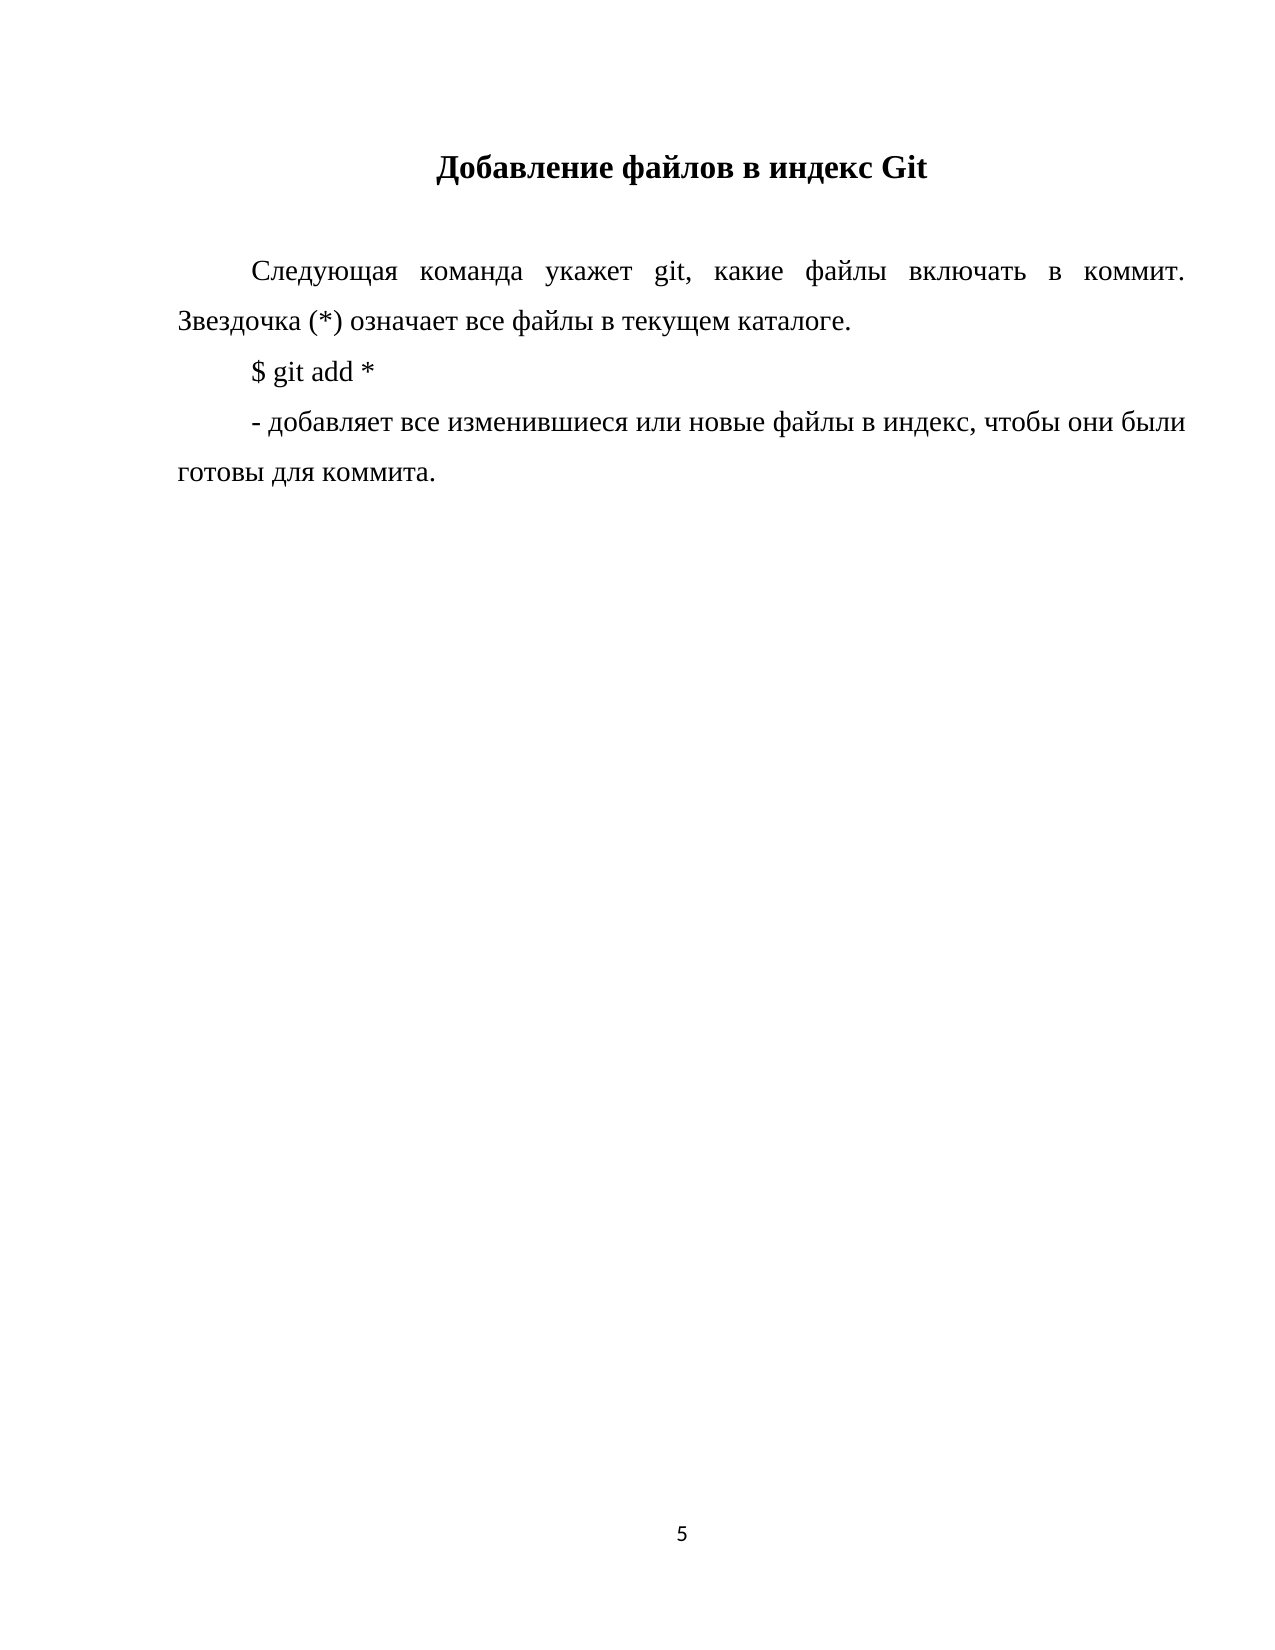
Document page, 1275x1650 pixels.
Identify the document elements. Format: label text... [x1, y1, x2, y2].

text - добавляет все изменившиеся или новые файлы в индекс, чтобы они были готовы для коммита. [177, 404, 1186, 488]
subtitle Добавление файлов в индекс Git [177, 147, 1186, 186]
text Следующая команда укажет git, какие файлы включать в коммит. Звездочка (*) означает все файлы в текущем каталоге. [177, 253, 1186, 337]
text $ git add * [177, 354, 1186, 387]
